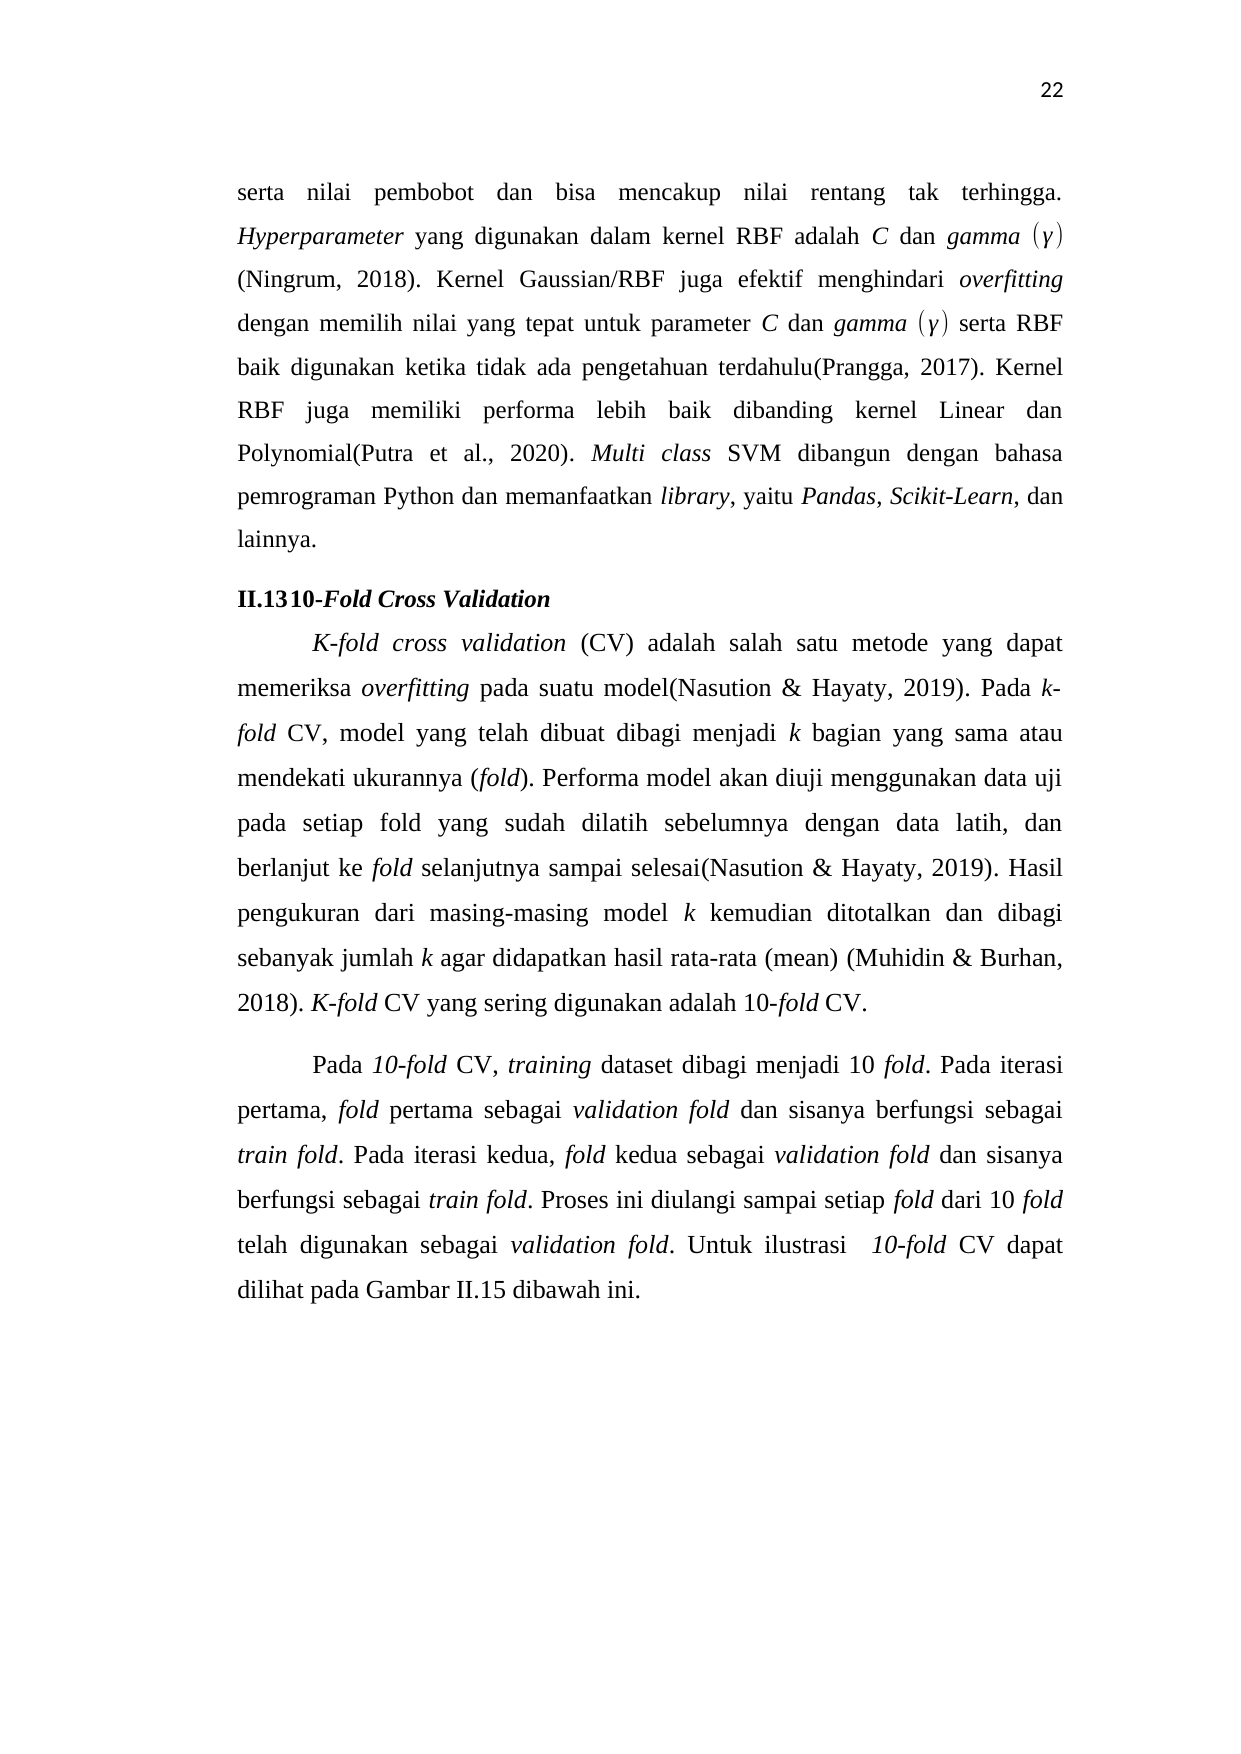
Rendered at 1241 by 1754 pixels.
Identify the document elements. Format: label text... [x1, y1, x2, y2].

text K-fold cross validation (CV) adalah salah satu metode yang dapat memeriksa overfitting pada suatu model(Nasution & Hayaty, 2019). Pada k-fold CV, model yang telah dibuat dibagi menjadi k bagian yang sama atau mendekati ukurannya (fold). Performa model akan diuji menggunakan data uji pada setiap fold yang sudah dilatih sebelumnya dengan data latih, dan berlanjut ke fold selanjutnya sampai selesai(Nasution & Hayaty, 2019). Hasil pengukuran dari masing-masing model k kemudian ditotalkan dan dibagi sebanyak jumlah k agar didapatkan hasil rata-rata (mean) (Muhidin & Burhan, 2018). K-fold CV yang sering digunakan adalah 10-fold CV. [237, 627, 1063, 1017]
subtitle 10-Fold Cross Validation [237, 584, 1063, 613]
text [237, 177, 1063, 553]
text Pada 10-fold CV, training dataset dibagi menjadi 10 fold. Pada iterasi pertama, fold pertama sebagai validation fold dan sisanya berfungsi sebagai train fold. Pada iterasi kedua, fold kedua sebagai validation fold dan sisanya berfungsi sebagai train fold. Proses ini diulangi sampai setiap fold dari 10 fold telah digunakan sebagai validation fold. Untuk ilustrasi 10-fold CV dapat dilihat pada Gambar II.15 dibawah ini. [237, 1049, 1063, 1304]
